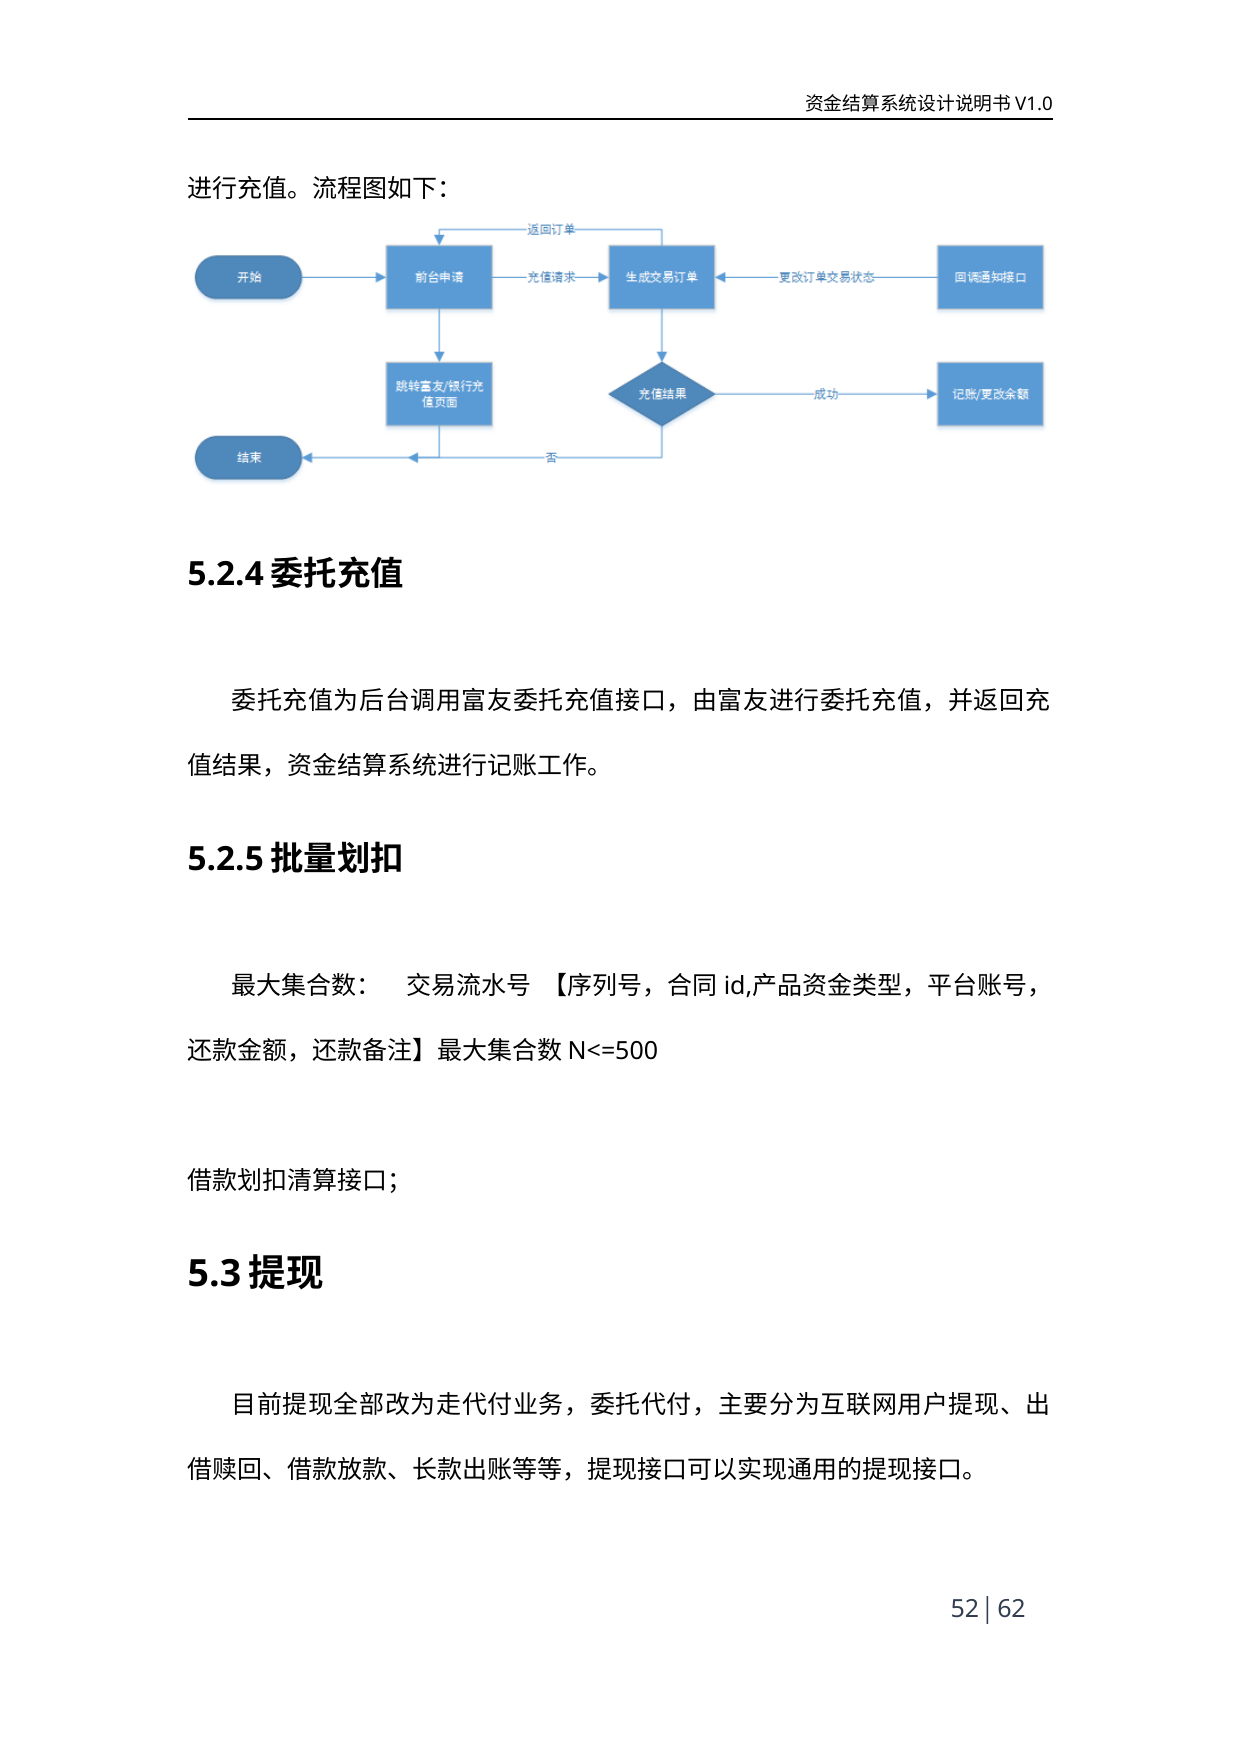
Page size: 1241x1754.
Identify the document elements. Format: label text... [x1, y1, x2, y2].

text 最大集合数： 交易流水号 【序列号，合同id,产品资金类型，平台账号，还款金额，还款备注】最大集合数N<=500 [187, 951, 1053, 1081]
text 网银充值，变现为，页面跳转到相关银行网银进行充值，接口仅仅返回富友交易订单号，新设计上，由前台跳转到富友在通过富友跳转到银行网银页面进行充值。流程图如下： [187, 154, 1053, 219]
subtitle 5.3提现 [187, 1238, 1053, 1303]
subtitle 5.2.5批量划扣 [187, 823, 1053, 888]
text 借款划扣清算接口； [187, 1146, 1053, 1211]
subtitle 5.2.4委托充值 [187, 539, 1053, 604]
picture [187, 219, 1053, 488]
text 委托充值为后台调用富友委托充值接口，由富友进行委托充值，并返回充值结果，资金结算系统进行记账工作。 [187, 666, 1053, 796]
text 目前提现全部改为走代付业务，委托代付，主要分为互联网用户提现、出借赎回、借款放款、长款出账等等，提现接口可以实现通用的提现接口。 [187, 1370, 1053, 1500]
